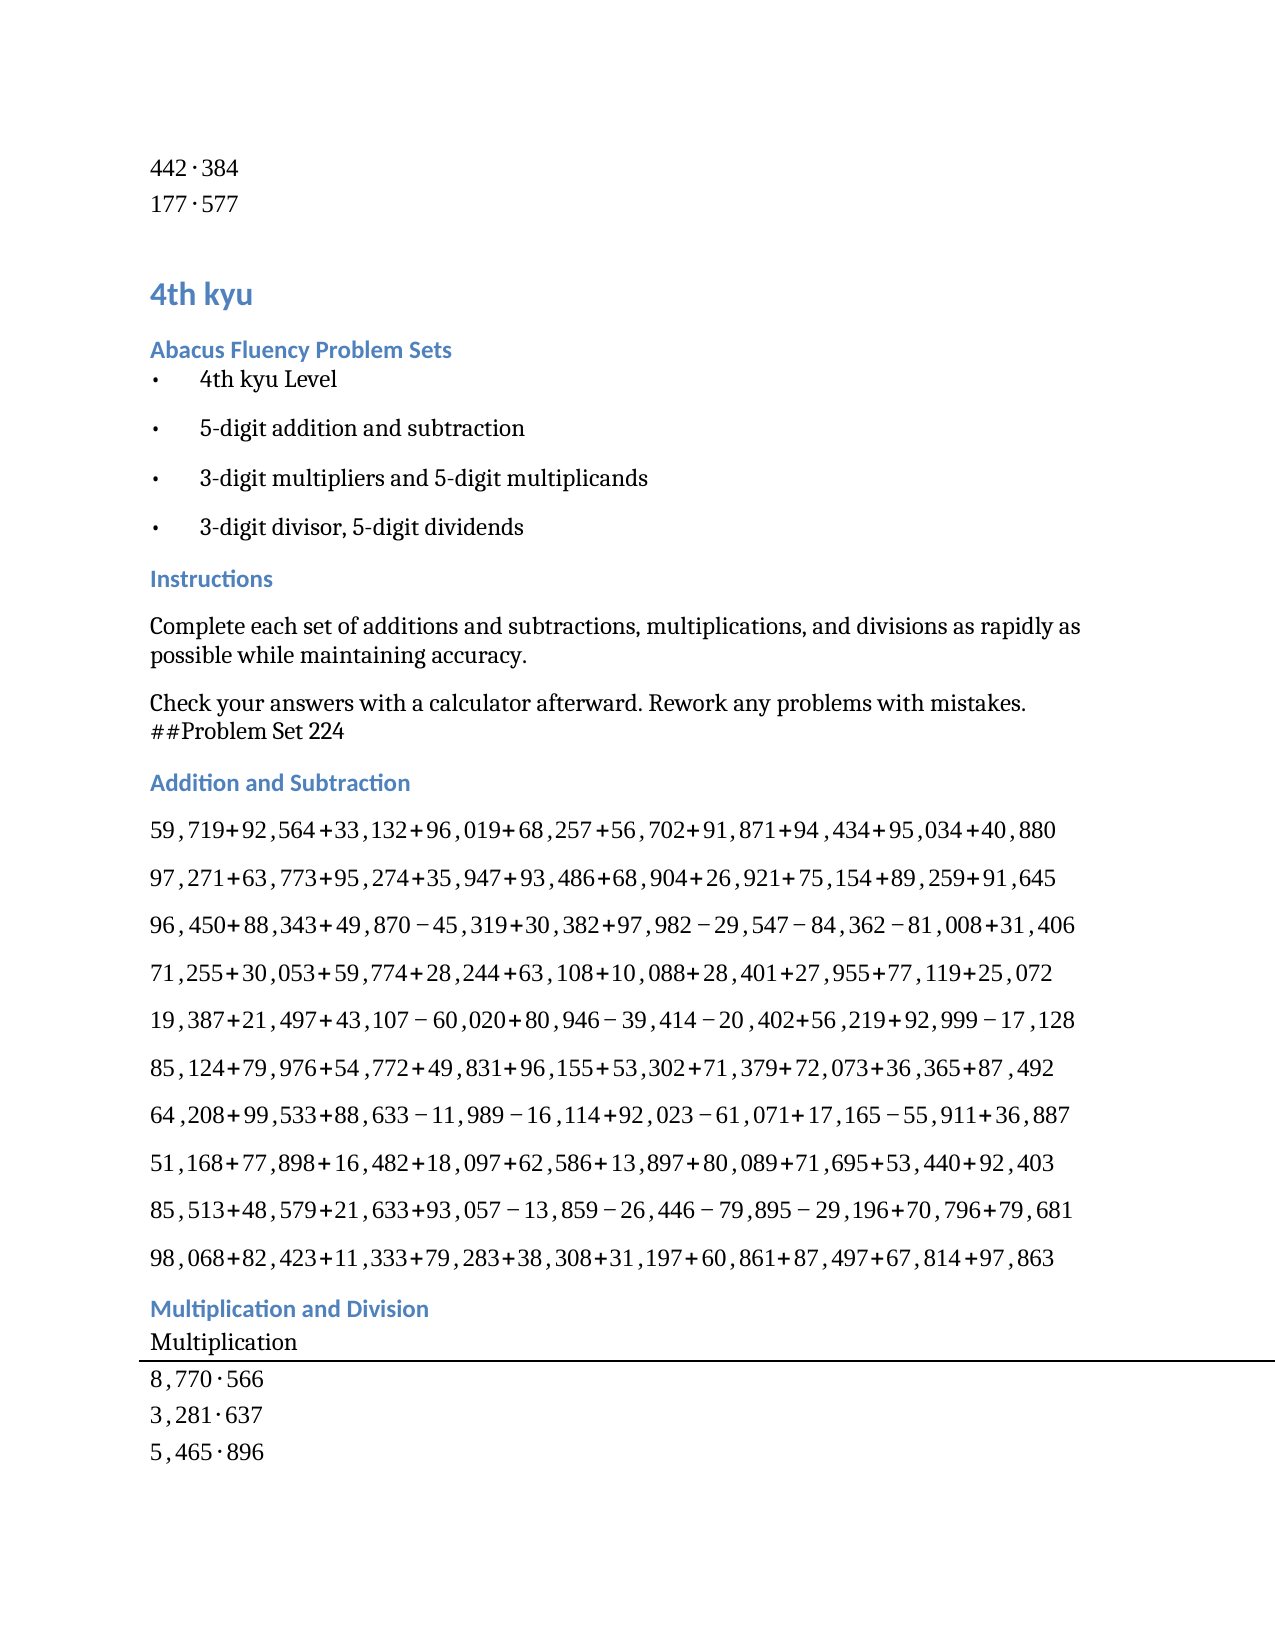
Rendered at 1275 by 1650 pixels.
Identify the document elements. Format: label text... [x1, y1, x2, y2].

text Complete each set of additions and subtractions, multiplications, and divisions as rapidly as possible while maintaining accuracy. [150, 612, 1125, 670]
subtitle Multiplication and Division [150, 1293, 1125, 1324]
list 4th kyu Level [150, 364, 1125, 393]
table_cell [139, 1434, 1275, 1470]
table_cell [139, 150, 1275, 186]
subtitle Abacus Fluency Problem Sets [150, 334, 1125, 364]
table_cell [139, 1362, 1275, 1398]
text Check your answers with a calculator afterward. Rework any problems with mistakes. ##Problem Set 224 [150, 688, 1125, 746]
list 5-digit addition and subtraction [150, 414, 1125, 443]
list 3-digit multipliers and 5-digit multiplicands [150, 464, 1125, 492]
table_cell [139, 1398, 1275, 1434]
table_cell [139, 186, 1275, 222]
subtitle Addition and Subtraction [150, 767, 1125, 797]
list 3-digit divisor, 5-digit dividends [150, 513, 1125, 542]
table_header Multiplication [139, 1324, 1275, 1360]
subtitle Instructions [150, 563, 1125, 593]
subtitle 4th kyu [150, 272, 1125, 313]
